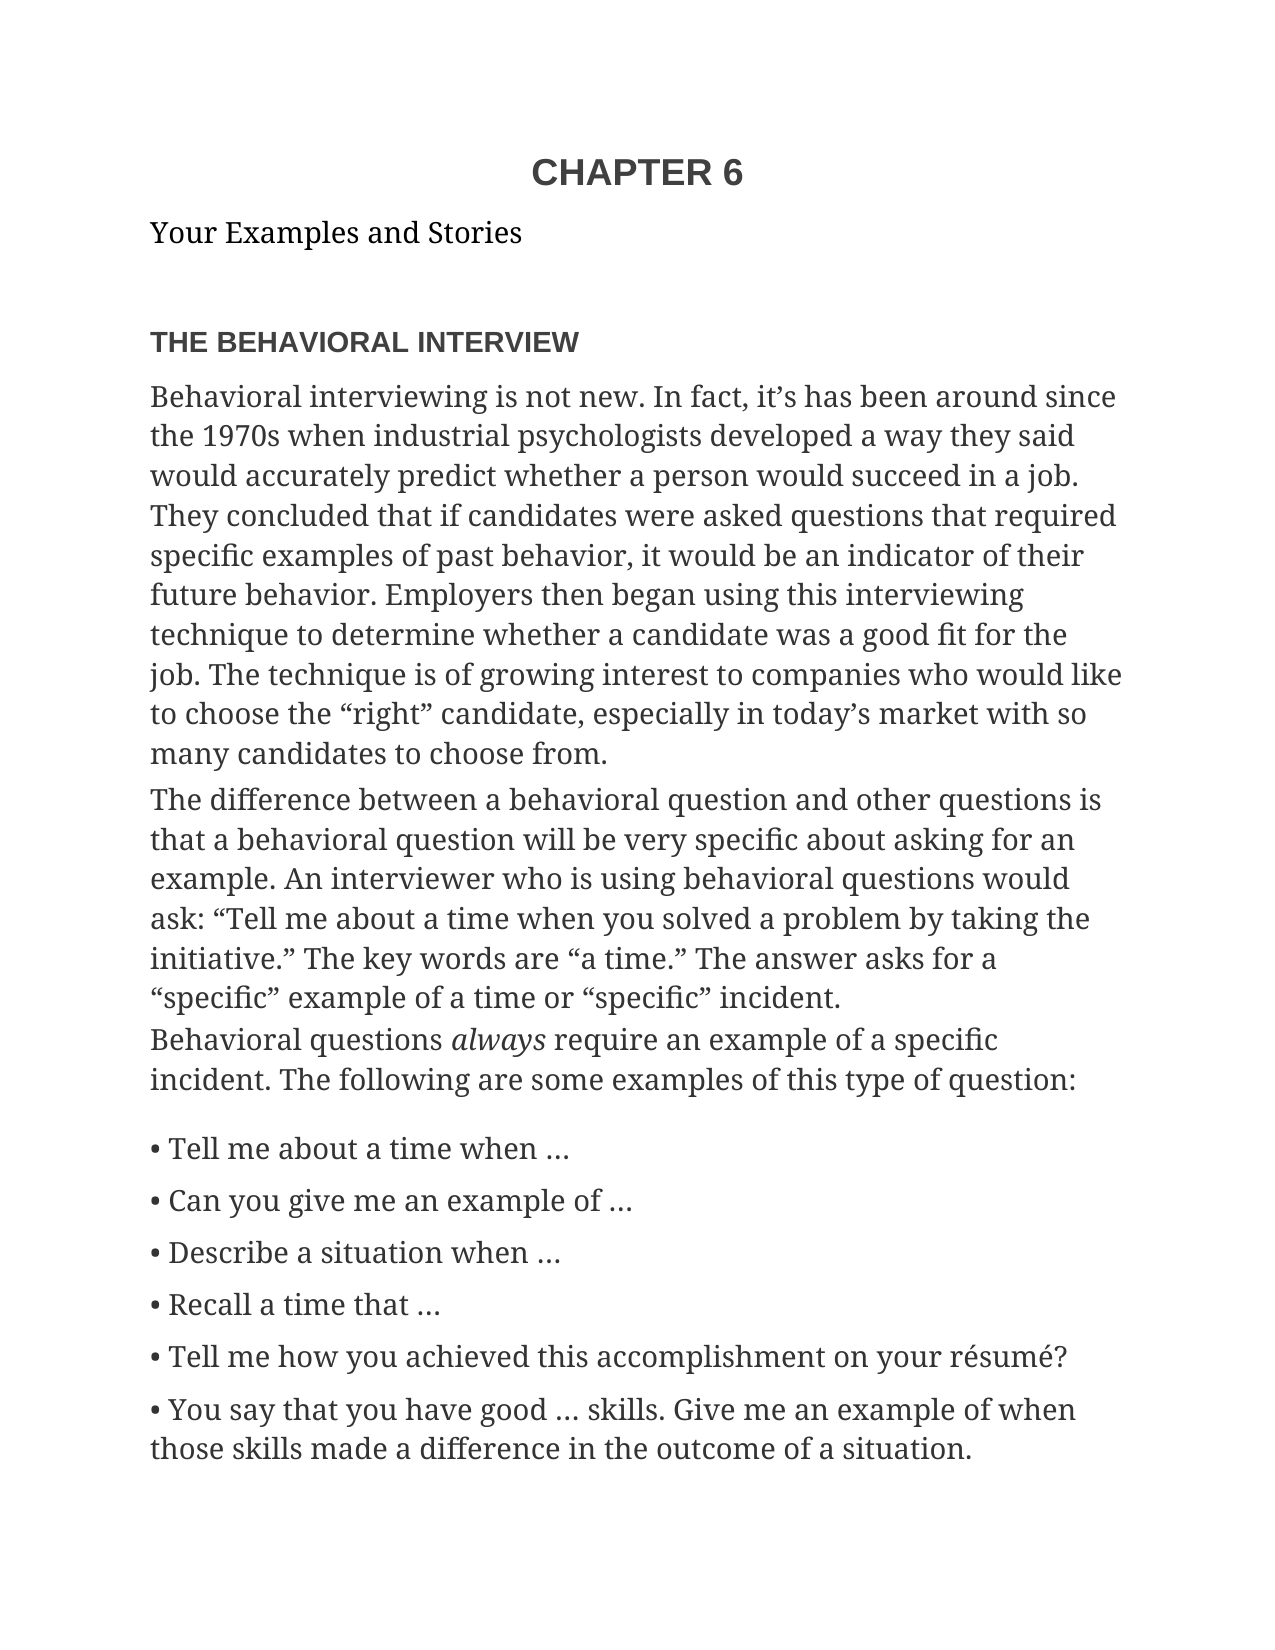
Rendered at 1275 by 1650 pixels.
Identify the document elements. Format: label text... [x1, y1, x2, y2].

subtitle THE BEHAVIORAL INTERVIEW [150, 324, 1125, 358]
text • Describe a situation when … [150, 1232, 1125, 1272]
text • Recall a time that … [150, 1284, 1125, 1324]
text Your Examples and Stories [150, 212, 1125, 252]
text Behavioral questions always require an example of a specific incident. The following are some examples of this type of question: [150, 1019, 1125, 1099]
text • Tell me how you achieved this accomplishment on your résumé? [150, 1337, 1125, 1376]
text • Can you give me an example of … [150, 1180, 1125, 1220]
text Behavioral interviewing is not new. In fact, it’s has been around since the 1970s when industrial psychologists developed a way they said would accurately predict whether a person would succeed in a job. They concluded that if candidates were asked questions that required specific examples of past behavior, it would be an indicator of their future behavior. Employers then began using this interviewing technique to determine whether a candidate was a good fit for the job. The technique is of growing interest to companies who would like to choose the “right” candidate, especially in today’s market with so many candidates to choose from. [150, 376, 1125, 773]
subtitle CHAPTER 6 [150, 150, 1125, 193]
text The difference between a behavioral question and other questions is that a behavioral question will be very specific about asking for an example. An interviewer who is using behavioral questions would ask: “Tell me about a time when you solved a problem by taking the initiative.” The key words are “a time.” The answer asks for a “specific” example of a time or “specific” incident. [150, 779, 1125, 1017]
text • Tell me about a time when … [150, 1128, 1125, 1168]
text • You say that you have good … skills. Give me an example of when those skills made a difference in the outcome of a situation. [150, 1389, 1125, 1468]
